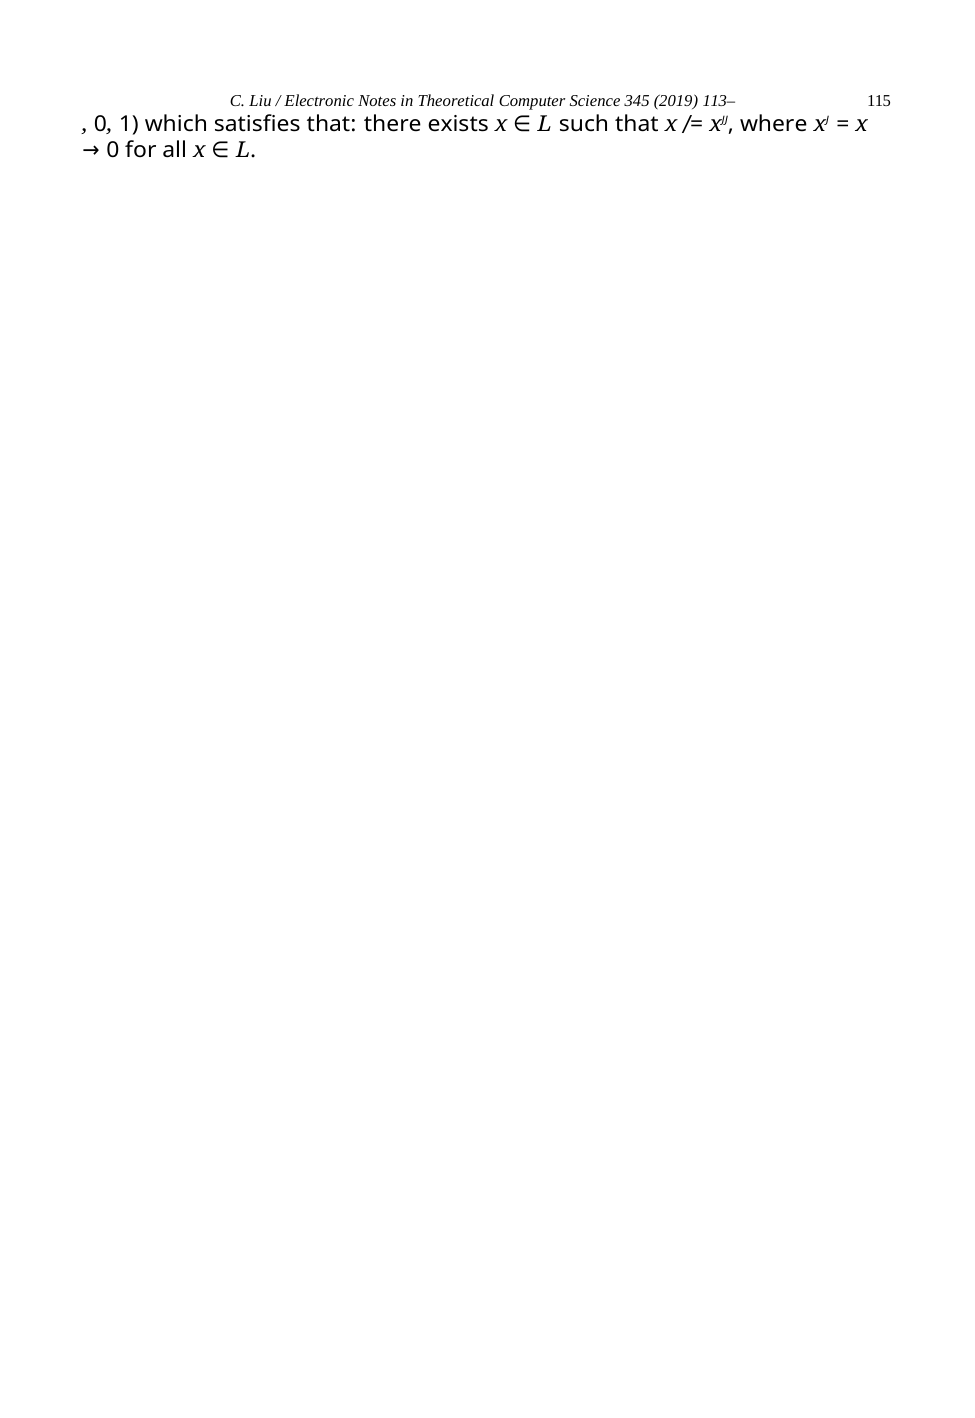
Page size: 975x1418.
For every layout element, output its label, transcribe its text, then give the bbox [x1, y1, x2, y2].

text , 0, 1) which satisfies that: there exists x ∈ L such that x /= xjj, where xj = x → 0 for all x ∈ L. [82, 110, 888, 164]
